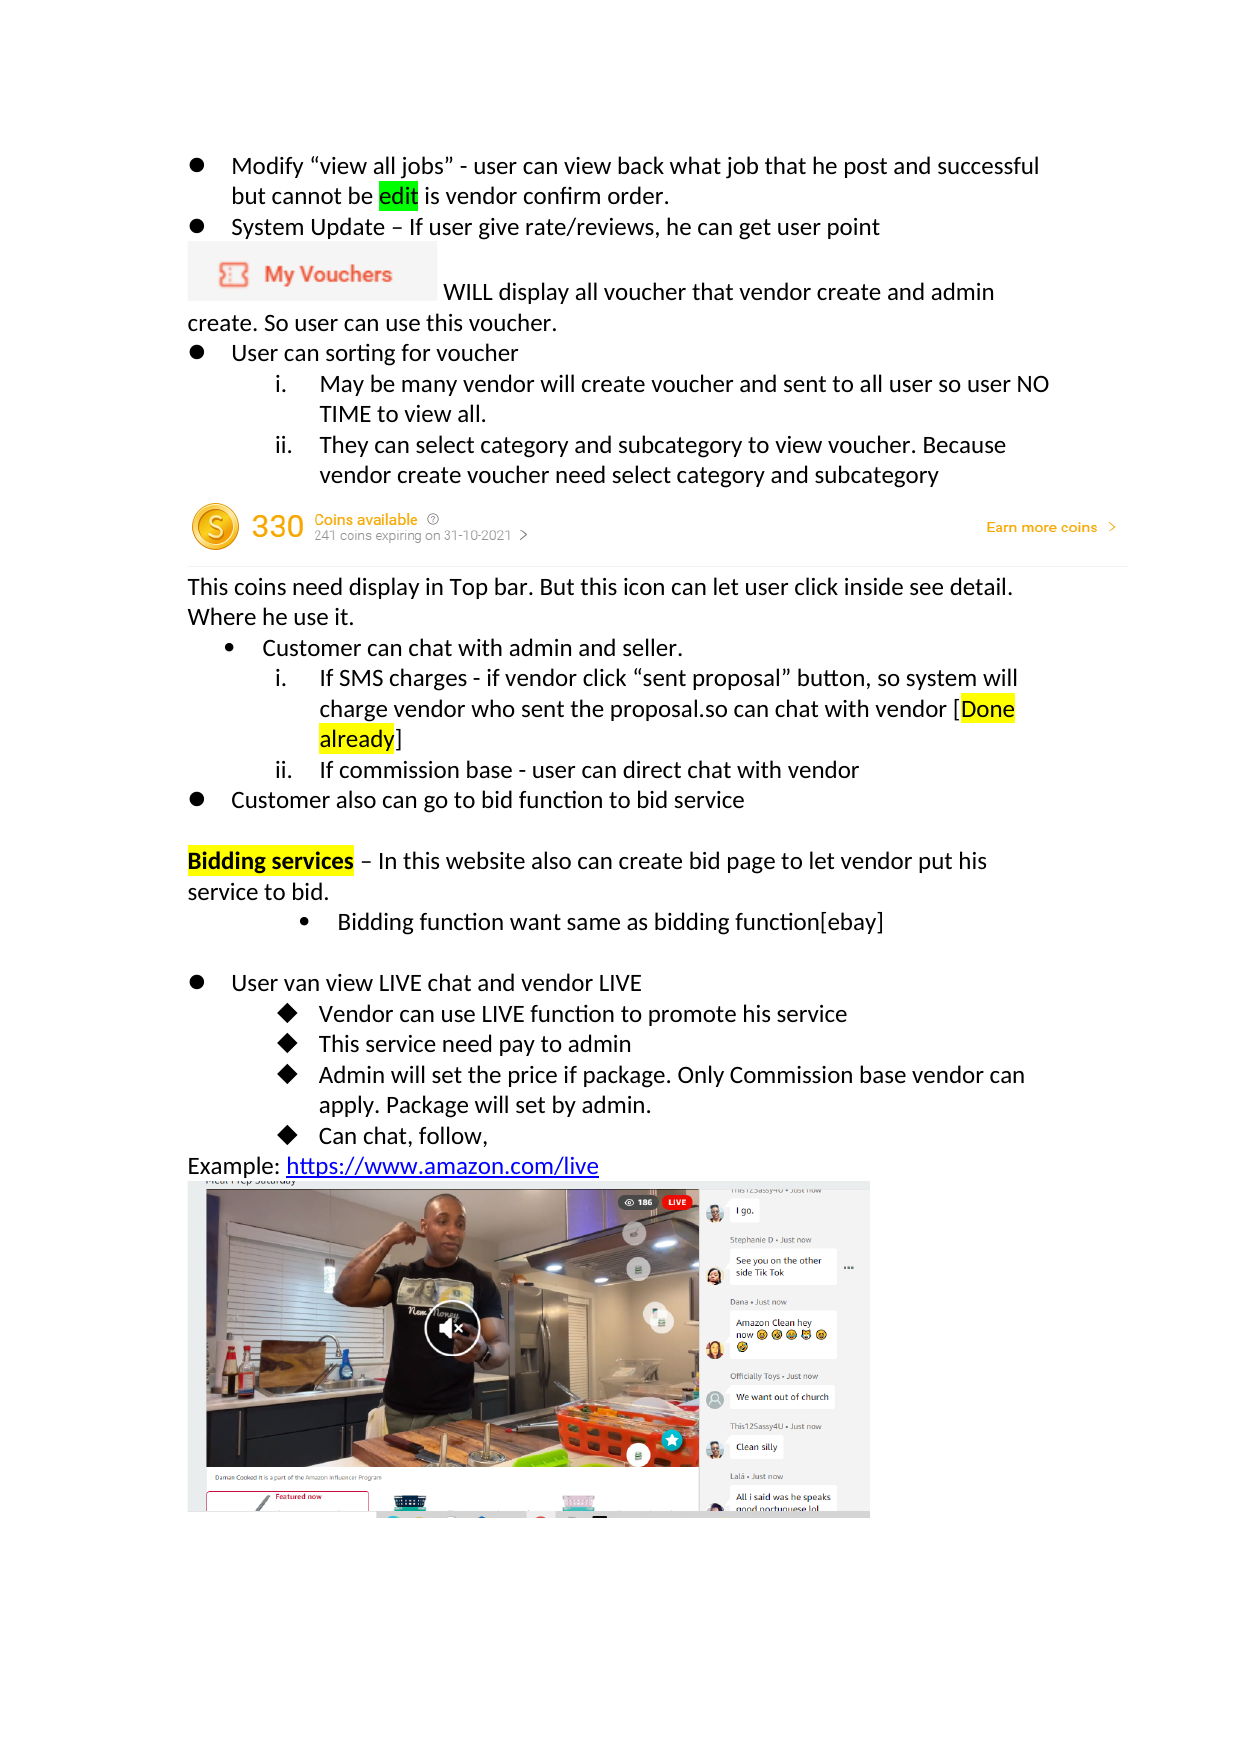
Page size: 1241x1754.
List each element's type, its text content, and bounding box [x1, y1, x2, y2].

text Bidding services – In this website also can create bid page to let vendor put his service to bid. [187, 845, 1053, 906]
picture [187, 1181, 870, 1518]
list Customer can chat with admin and seller. [225, 632, 1053, 662]
list If SMS charges - if vendor click “sent proposal” button, so system will charge vendor who sent the proposal.so can chat with vendor [Done already] [275, 662, 1053, 754]
list Modify “view all jobs” - user can view back what job that he post and successful but cannot be edit is vendor confirm order. [187, 150, 1053, 211]
list User can sorting for voucher [187, 338, 1053, 368]
list Can chat, follow, [275, 1120, 1053, 1151]
list If commission base - user can direct chat with vendor [275, 754, 1053, 784]
text WILL display all voucher that vendor create and admin create. So user can use this voucher. [187, 242, 1053, 338]
text This coins need display in Top bar. But this icon can let user click inside see detail. Where he use it. [187, 571, 1053, 632]
list Customer also can go to bid function to bid service [187, 784, 1053, 815]
picture [187, 241, 438, 301]
list May be many vendor will create voucher and sent to all user so user NO TIME to view all. [275, 368, 1053, 429]
list Example: https://www.amazon.com/live [187, 1151, 1053, 1181]
list Admin will set the price if package. Only Commission base vendor can apply. Package will set by admin. [275, 1059, 1053, 1120]
list Vendor can use LIVE function to promote his service [275, 998, 1053, 1028]
picture [187, 490, 1128, 571]
list Bidding function want same as bidding function[ebay] [300, 906, 1053, 937]
list User van view LIVE chat and vendor LIVE [187, 967, 1053, 998]
list System Update – If user give rate/reviews, he can get user point [187, 211, 1053, 242]
list This service need pay to admin [275, 1028, 1053, 1059]
list They can select category and subcategory to view voucher. Because vendor create voucher need select category and subcategory [275, 429, 1053, 490]
